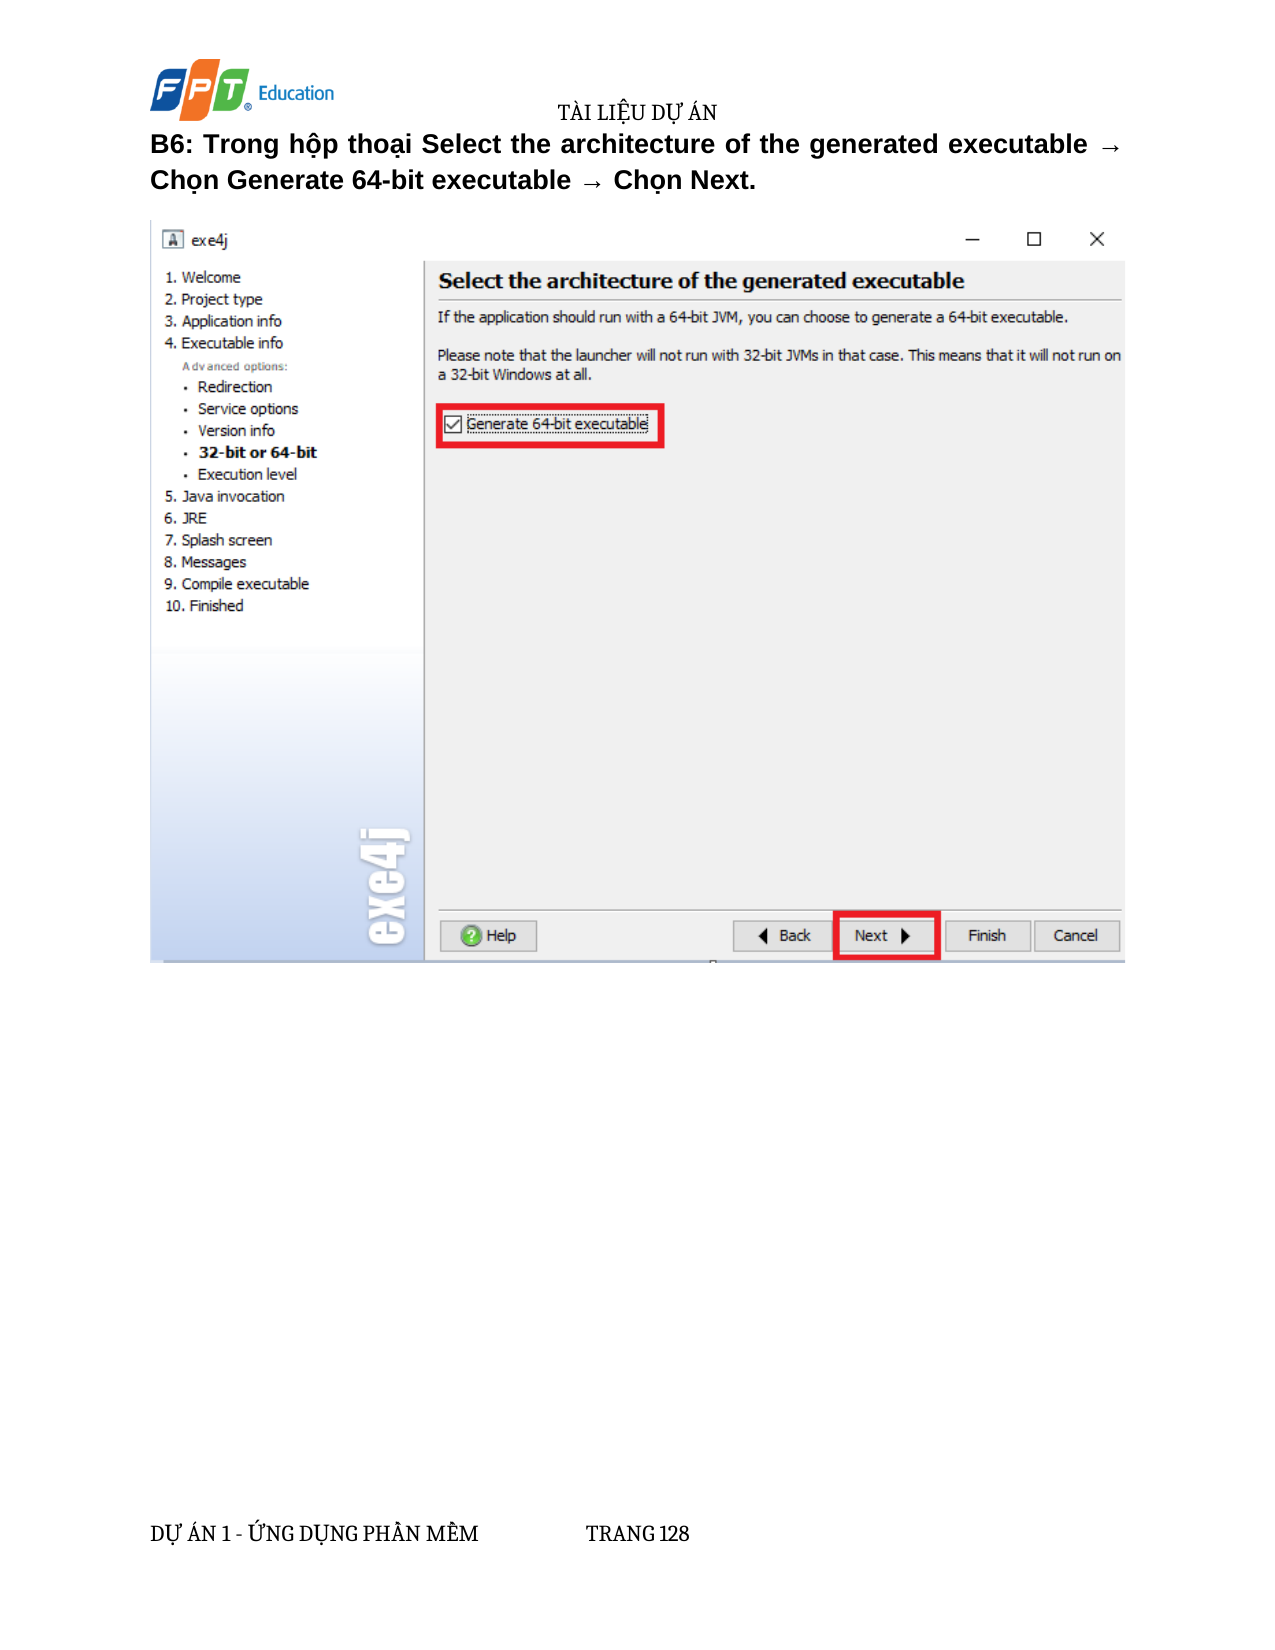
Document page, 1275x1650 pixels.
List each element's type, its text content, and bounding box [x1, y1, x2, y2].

text B6: Trong hộp thoại Select the architecture of the generated executable → Chọn Generate 64-bit executable → Chọn Next. [150, 128, 1125, 195]
picture [150, 59, 336, 121]
picture [150, 220, 1125, 963]
